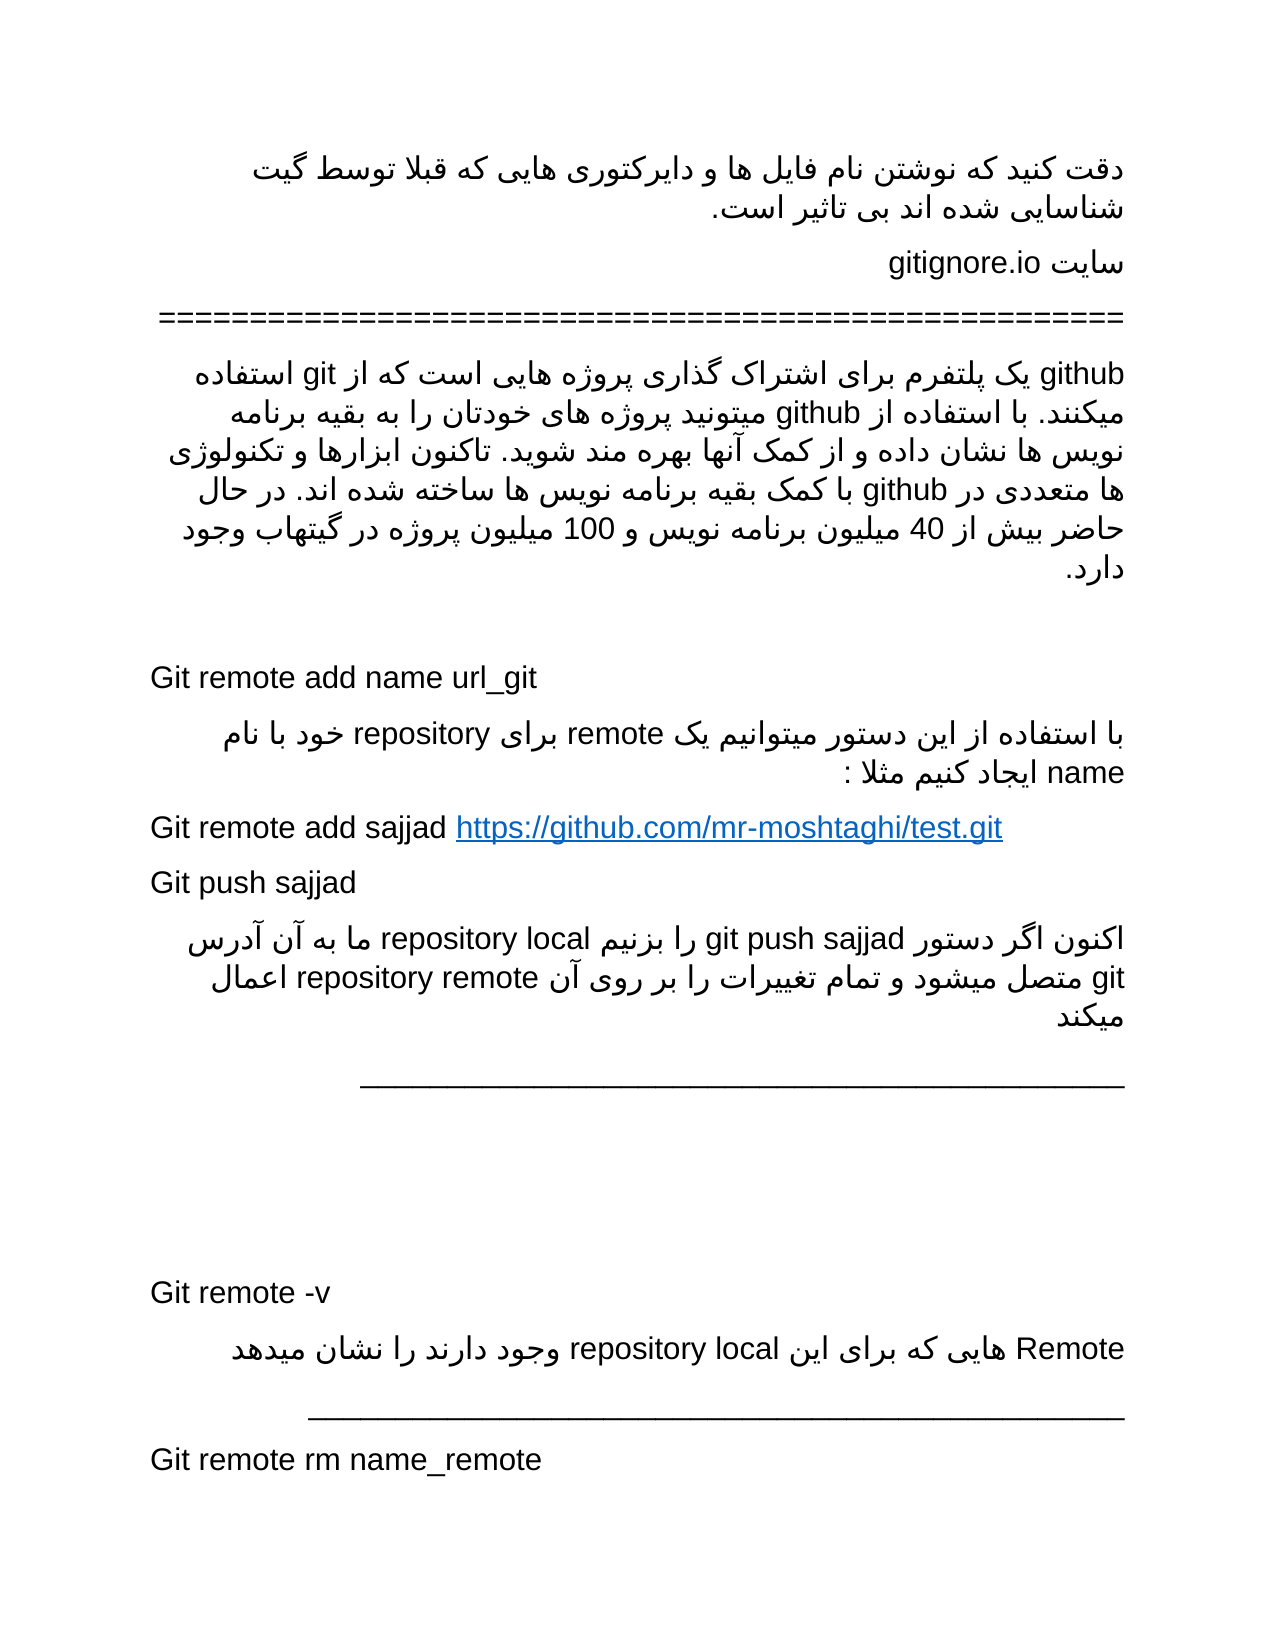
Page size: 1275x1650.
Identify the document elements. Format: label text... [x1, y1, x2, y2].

text Git remote -v [150, 1274, 1125, 1311]
text Remote هایی که برای این repository local وجود دارند را نشان میدهد [150, 1330, 1125, 1366]
text Git remote add sajjad https://github.com/mr-moshtaghi/test.git [150, 809, 1125, 845]
text با استفاده از این دستور میتوانیم یک remote برای repository خود با نام name ایجاد کنیم مثلا : [150, 715, 1125, 790]
text ____________________________________________ [150, 1053, 1125, 1089]
text اکنون اگر دستور git push sajjad را بزنیم repository local ما به آن آدرس git متصل میشود و تمام تغییرات را بر روی آن repository remote اعمال میکند [150, 920, 1125, 1033]
text ===================================================== [150, 299, 1125, 336]
text Git push sajjad [150, 864, 1125, 901]
text سایت gitignore.io [150, 244, 1125, 280]
text Git remote rm name_remote [150, 1441, 1125, 1477]
text github یک پلتفرم برای اشتراک گذاری پروژه هایی است که از git استفاده میکنند. با استفاده از github میتونید پروژه های خودتان را به بقیه برنامه نویس ها نشان داده و از کمک آنها بهره مند شوید. تاکنون ابزارها و تکنولوژی ها متعددی در github با کمک بقیه برنامه نویس ها ساخته شده اند. در حال حاضر بیش از 40 میلیون برنامه نویس و 100 میلیون پروژه در گیتهاب وجود دارد. [150, 355, 1125, 585]
text Git remote add name url_git [150, 659, 1125, 696]
text _______________________________________________ [150, 1385, 1125, 1421]
